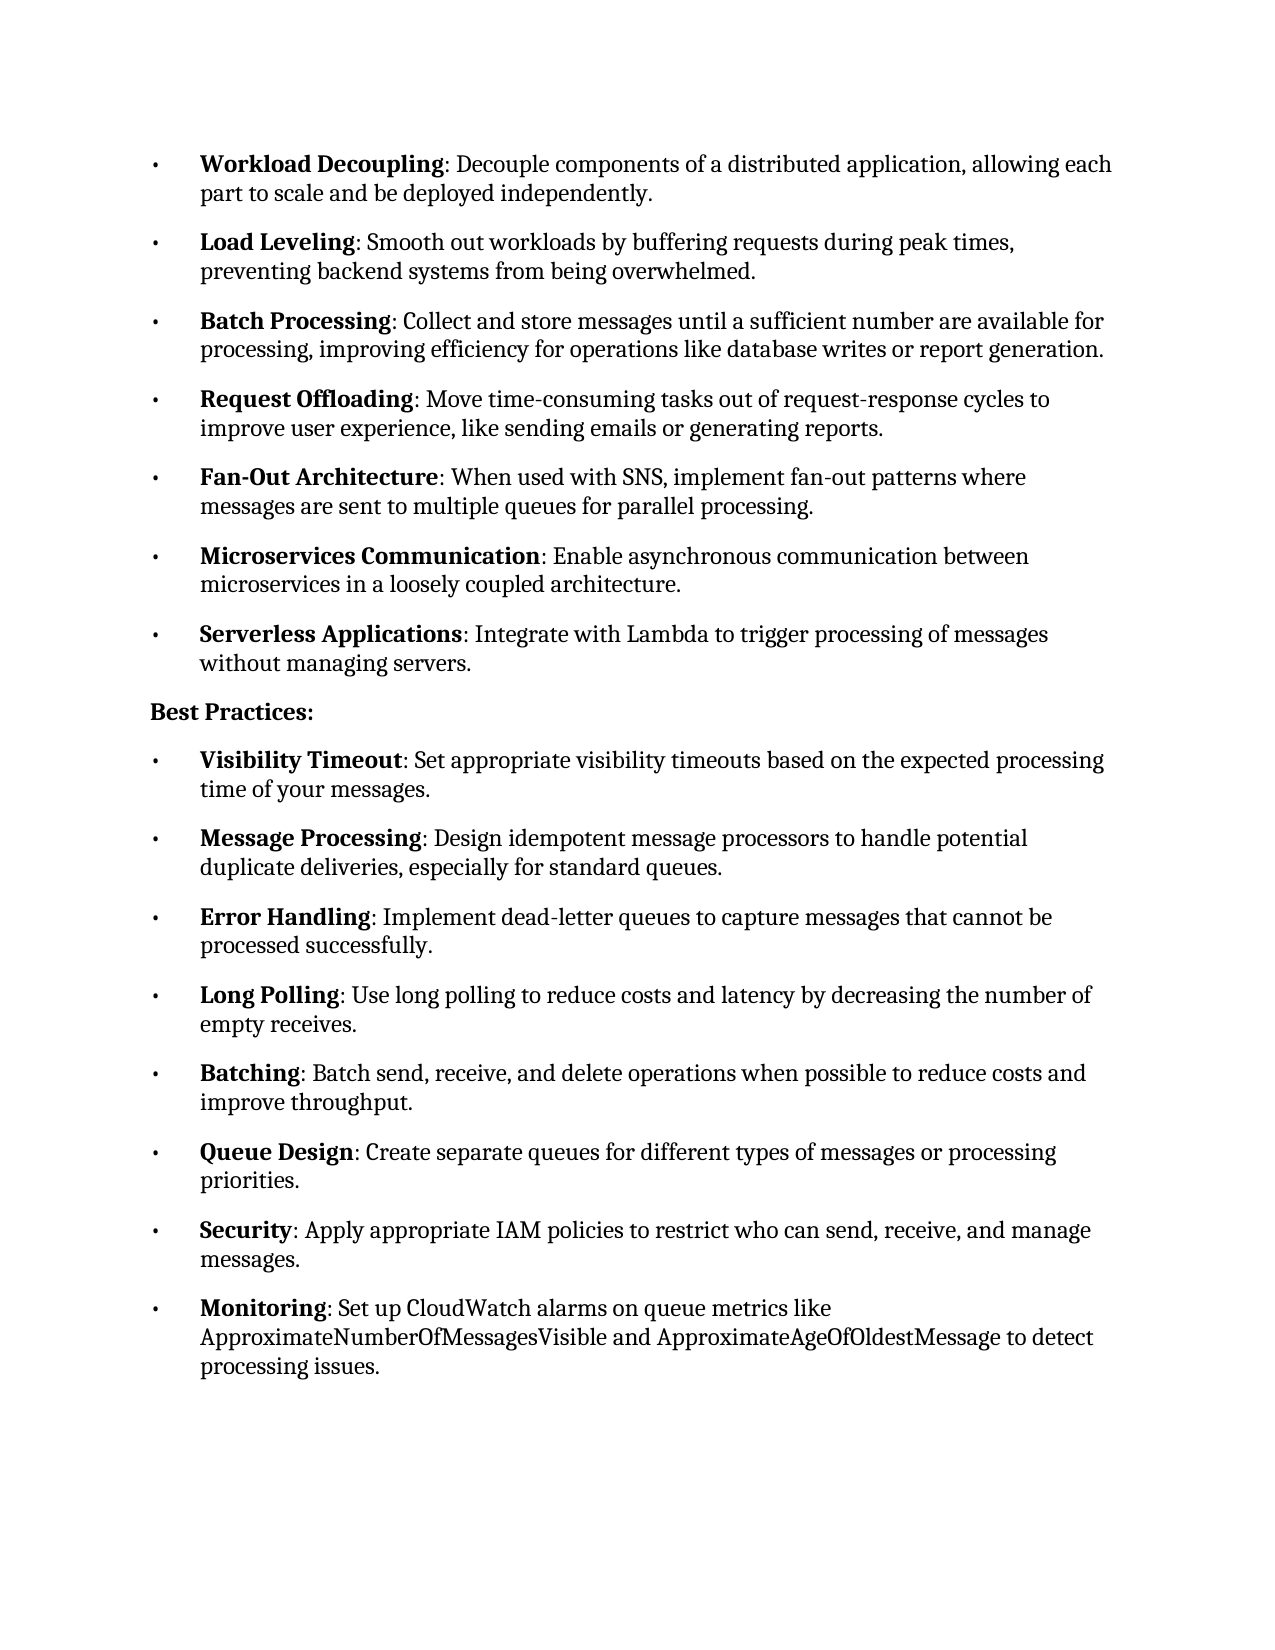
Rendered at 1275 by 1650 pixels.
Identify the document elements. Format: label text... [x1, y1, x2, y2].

list Monitoring: Set up CloudWatch alarms on queue metrics like ApproximateNumberOfMessagesVisible and ApproximateAgeOfOldestMessage to detect processing issues. [150, 1294, 1125, 1380]
list Fan-Out Architecture: When used with SNS, implement fan-out patterns where messages are sent to multiple queues for parallel processing. [150, 463, 1125, 521]
list Batching: Batch send, receive, and delete operations when possible to reduce costs and improve throughput. [150, 1059, 1125, 1117]
list Workload Decoupling: Decouple components of a distributed application, allowing each part to scale and be deployed independently. [150, 150, 1125, 207]
list Batch Processing: Collect and store messages until a sufficient number are available for processing, improving efficiency for operations like database writes or report generation. [150, 307, 1125, 364]
text Best Practices: [150, 698, 1125, 727]
list Microservices Communication: Enable asynchronous communication between microservices in a loosely coupled architecture. [150, 542, 1125, 599]
list Request Offloading: Move time-consuming tasks out of request-response cycles to improve user experience, like sending emails or generating reports. [150, 385, 1125, 442]
list Load Leveling: Smooth out workloads by buffering requests during peak times, preventing backend systems from being overwhelmed. [150, 228, 1125, 286]
list Long Polling: Use long polling to reduce costs and latency by decreasing the number of empty receives. [150, 981, 1125, 1038]
list Queue Design: Create separate queues for different types of messages or processing priorities. [150, 1137, 1125, 1195]
list Message Processing: Design idempotent message processors to handle potential duplicate deliveries, especially for standard queues. [150, 824, 1125, 882]
list Serverless Applications: Integrate with Lambda to trigger processing of messages without managing servers. [150, 620, 1125, 677]
list Visibility Timeout: Set appropriate visibility timeouts based on the expected processing time of your messages. [150, 746, 1125, 803]
list Security: Apply appropriate IAM policies to restrict who can send, receive, and manage messages. [150, 1216, 1125, 1273]
list Error Handling: Implement dead-letter queues to capture messages that cannot be processed successfully. [150, 902, 1125, 960]
